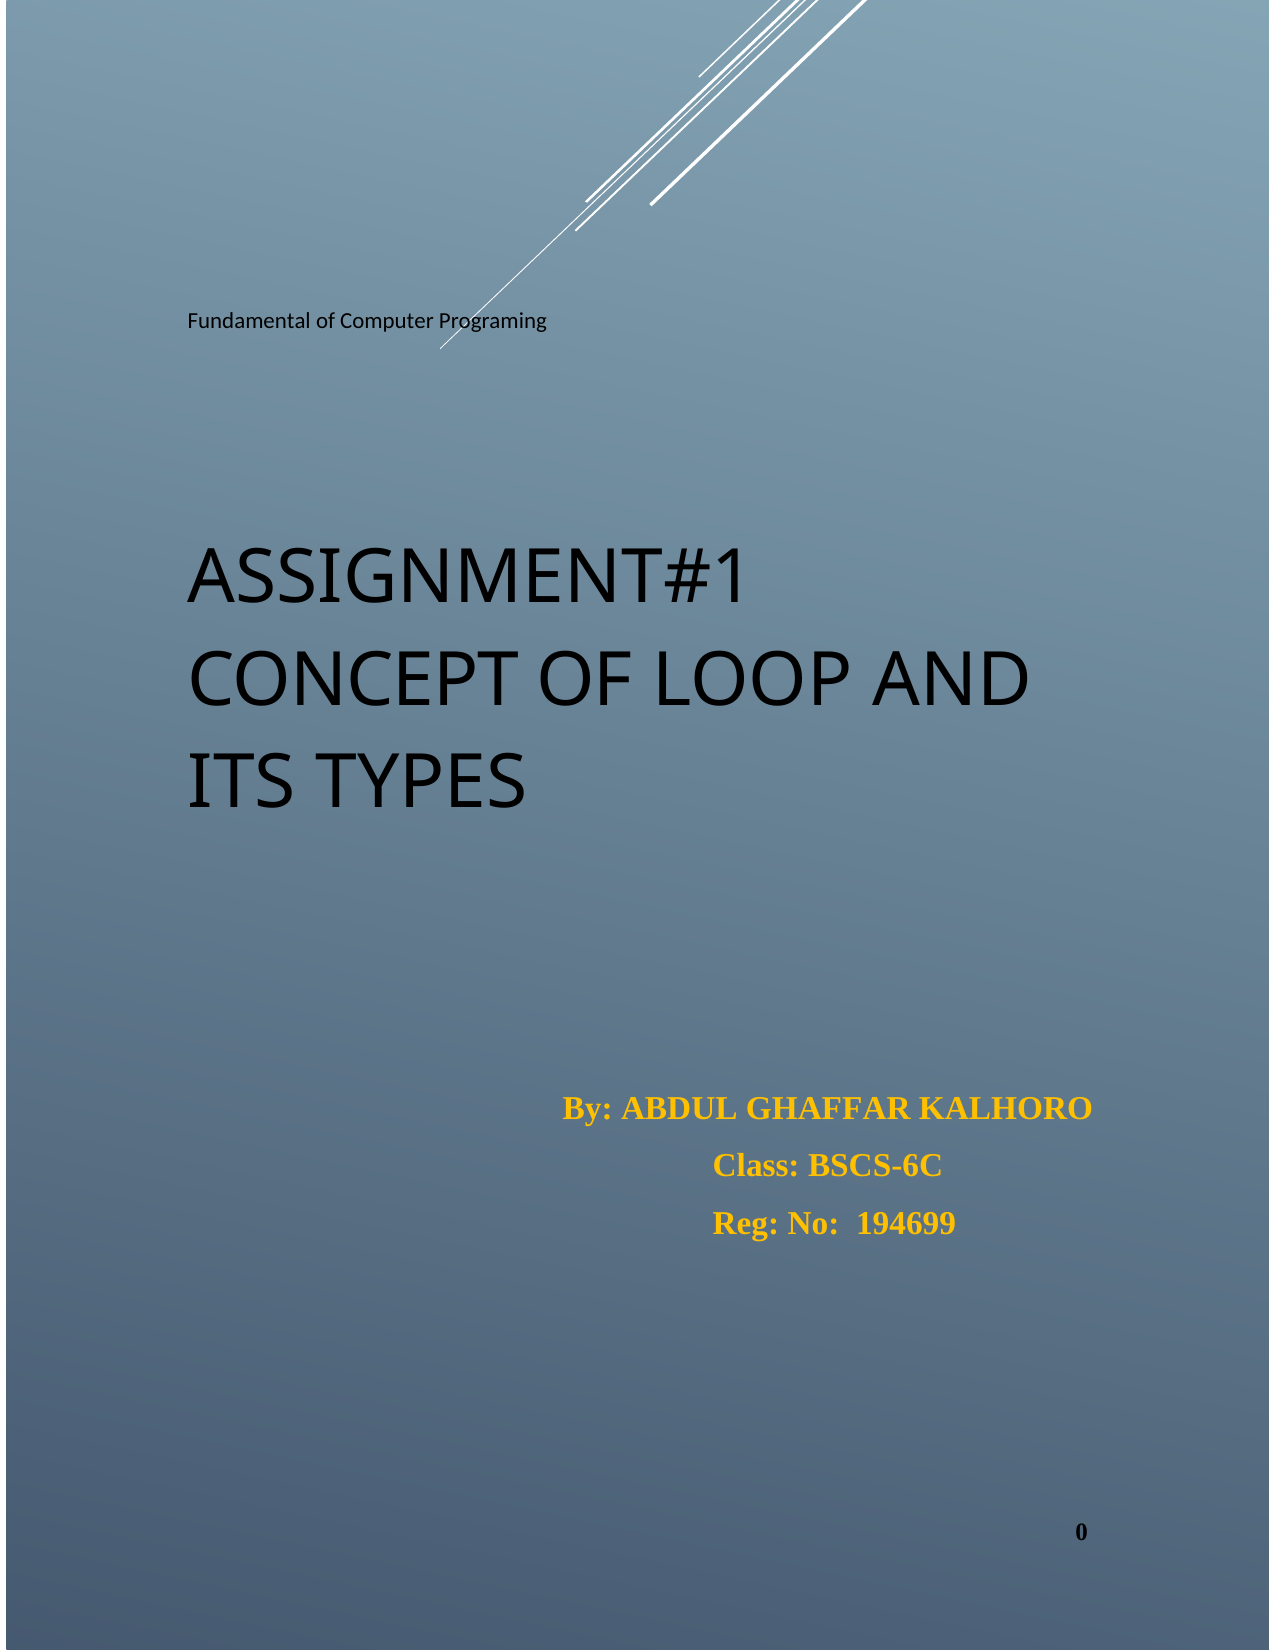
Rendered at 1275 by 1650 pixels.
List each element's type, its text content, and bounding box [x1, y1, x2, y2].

title CONCEPT OF LOOP AND ITS TYPES [187, 625, 1087, 829]
text Class: BSCS-6C [637, 1146, 1162, 1184]
title ASSIGNMENT#1 [187, 523, 1087, 625]
text Reg: No: 194699 [637, 1203, 1162, 1241]
text By: ABDUL GHAFFAR KALHORO [487, 1088, 1162, 1126]
